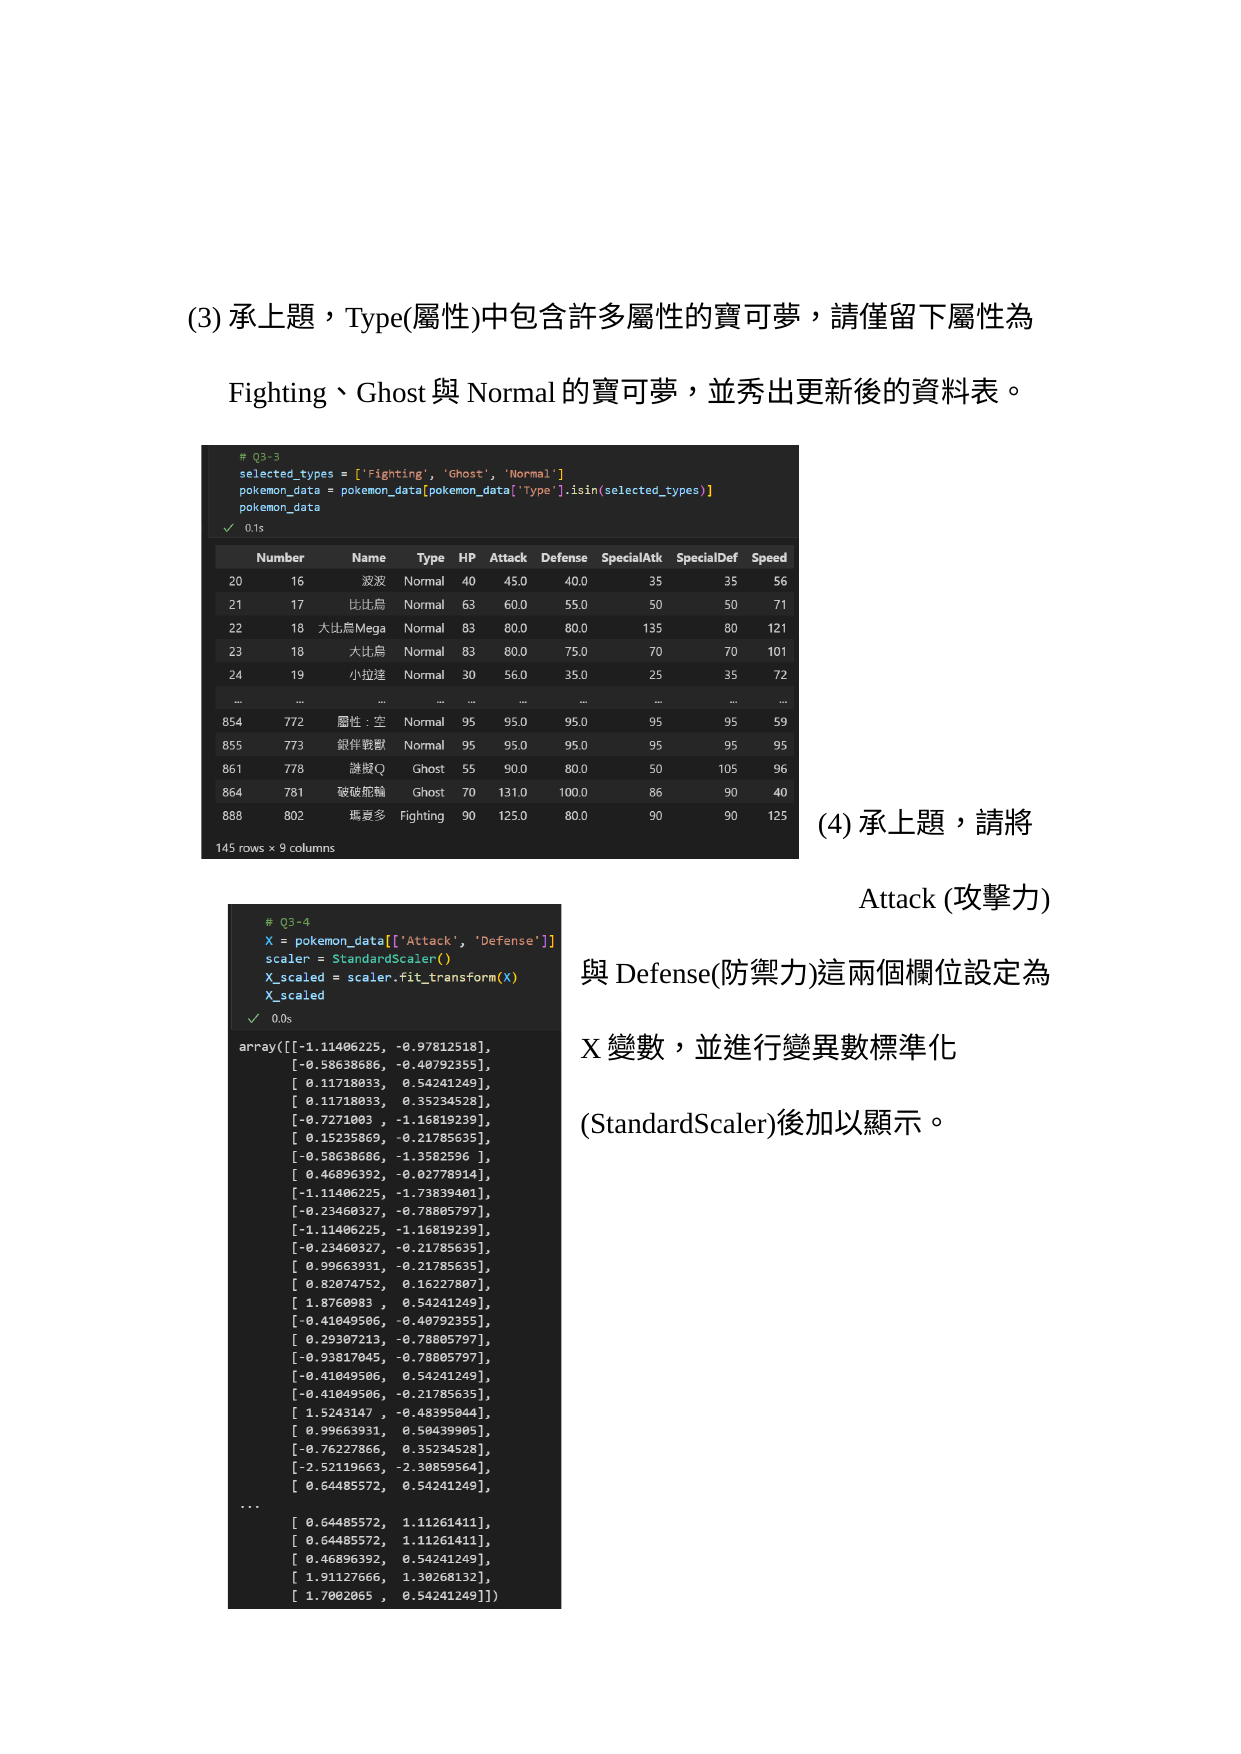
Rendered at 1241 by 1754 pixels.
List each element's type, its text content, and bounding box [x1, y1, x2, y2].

picture [201, 445, 799, 859]
list 承上題，請將Attack (攻擊力)與Defense(防禦力)這兩個欄位設定為X變數，並進行變異數標準化(StandardScaler)後加以顯示。 [187, 783, 1053, 1158]
picture [227, 904, 562, 1609]
list 承上題，Type(屬性)中包含許多屬性的寶可夢，請僅留下屬性為Fighting、Ghost與Normal的寶可夢，並秀出更新後的資料表。 [187, 277, 1053, 427]
